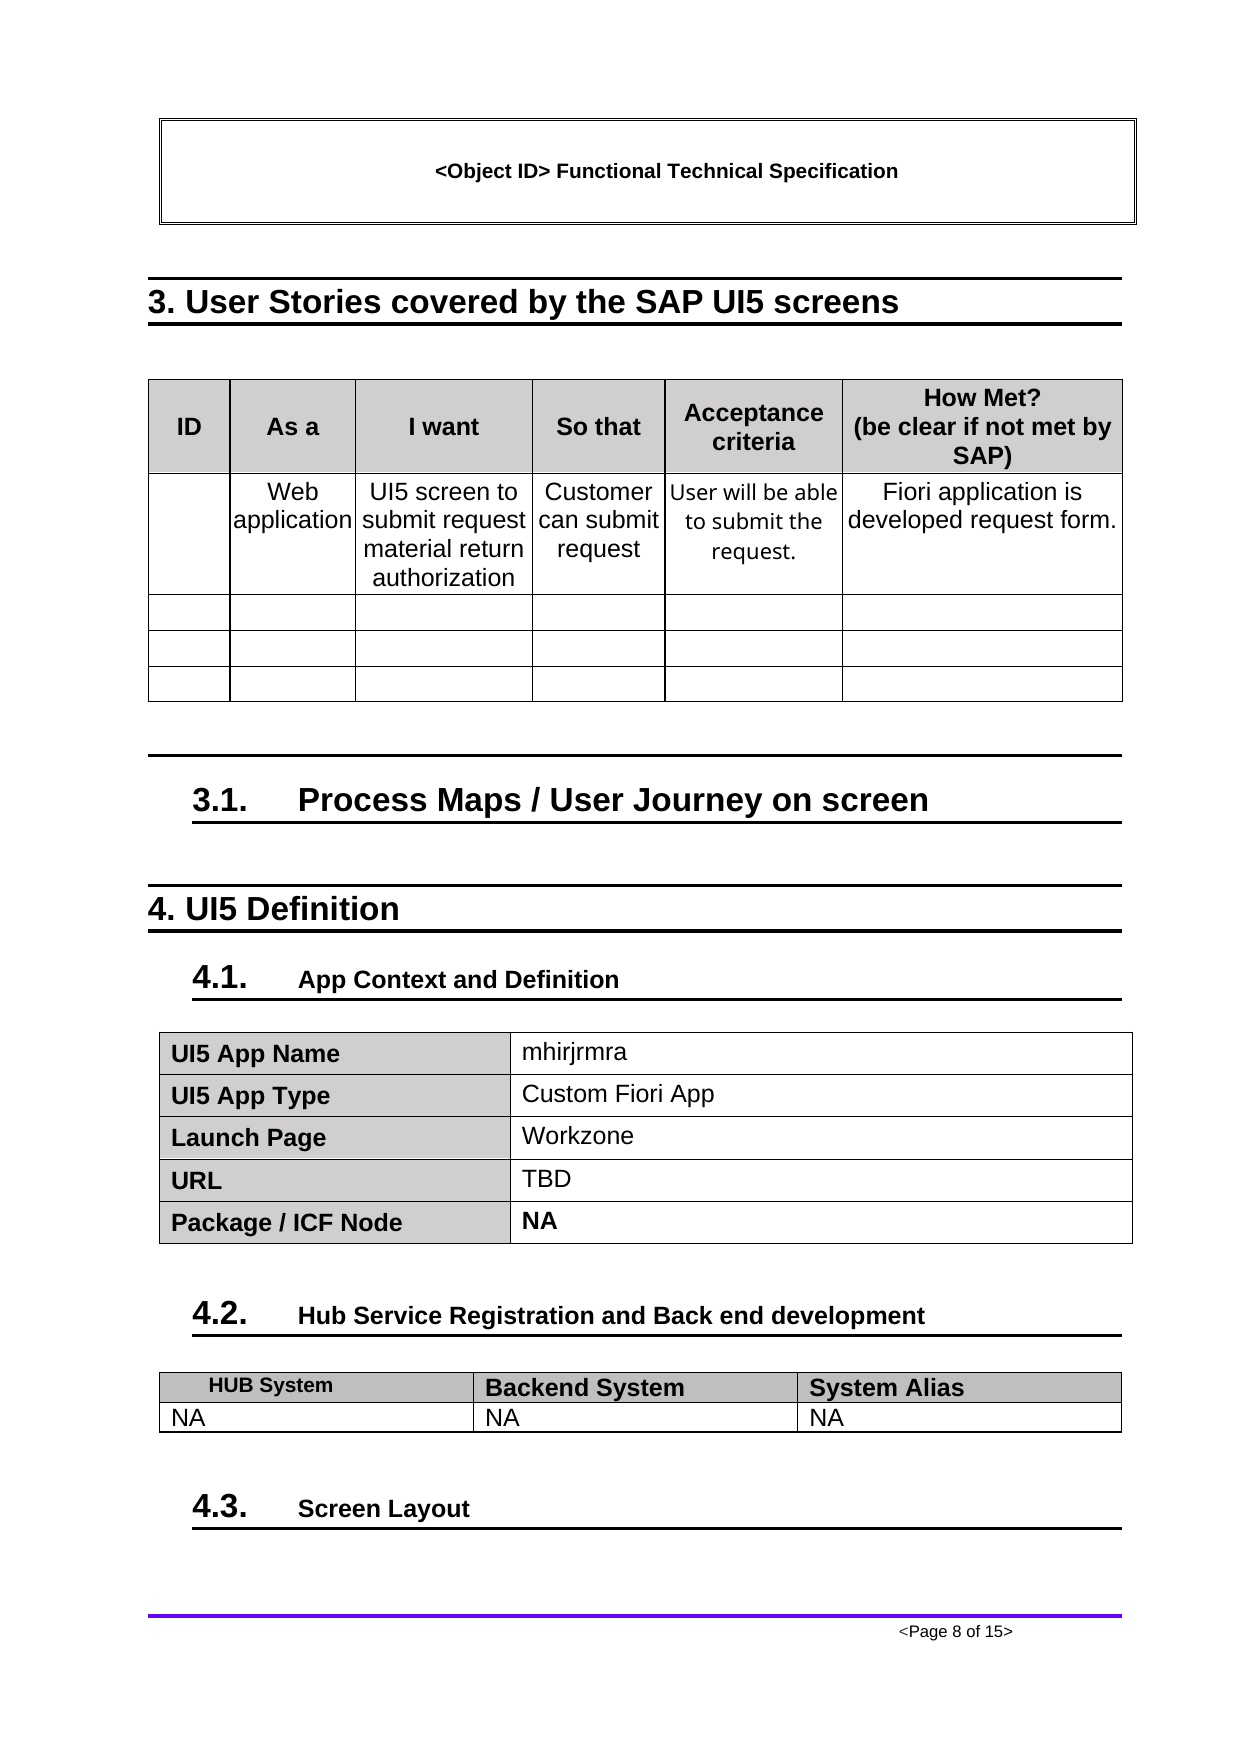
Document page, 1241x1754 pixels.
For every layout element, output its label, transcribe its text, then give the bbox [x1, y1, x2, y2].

table_header As a [231, 380, 355, 472]
table_header HUB System [160, 1373, 473, 1402]
table_cell [356, 595, 532, 630]
table_cell [231, 595, 355, 630]
table_cell [356, 667, 532, 701]
table_header How Met? (be clear if not met by SAP) [843, 380, 1122, 472]
table_cell User will be able to submit the request. [666, 474, 842, 594]
table_cell Web application [231, 474, 355, 594]
table_cell [149, 595, 229, 630]
table_cell [666, 667, 842, 701]
subtitle Hub Service Registration and Back end development [192, 1293, 1122, 1334]
table_cell [843, 595, 1122, 630]
table_cell [149, 667, 229, 701]
table_cell NA [474, 1403, 797, 1431]
table_cell UI5 screen to submit request material return authorization [356, 474, 532, 594]
subtitle Process Maps / User Journey on screen [192, 780, 1122, 821]
table_cell Fiori application is developed request form. [843, 474, 1122, 594]
table_cell Customer can submit request [533, 474, 664, 594]
table_cell URL [160, 1160, 510, 1201]
table_cell [666, 595, 842, 630]
table_cell [843, 631, 1122, 666]
table_cell TBD [511, 1160, 1132, 1201]
table_header I want [356, 380, 532, 472]
table_cell Package / ICF Node [160, 1202, 510, 1243]
table_header System Alias [798, 1373, 1121, 1402]
table_cell Launch Page [160, 1117, 510, 1158]
table_cell [666, 631, 842, 666]
table_cell [231, 667, 355, 701]
table_cell [843, 667, 1122, 701]
table_header mhirjrmra [511, 1033, 1132, 1074]
subtitle App Context and Definition [192, 958, 1122, 998]
table_cell NA [511, 1202, 1132, 1243]
table_header Acceptance criteria [666, 380, 842, 472]
table_header UI5 App Name [160, 1033, 510, 1074]
table_cell UI5 App Type [160, 1075, 510, 1116]
subtitle User Stories covered by the SAP UI5 screens [148, 280, 1122, 322]
table_header Backend System [474, 1373, 797, 1402]
table_header So that [533, 380, 664, 472]
table_cell Workzone [511, 1117, 1132, 1158]
table_cell NA [798, 1403, 1121, 1431]
table_header ID [149, 380, 229, 472]
table_cell [149, 474, 229, 594]
table_cell Custom Fiori App [511, 1075, 1132, 1116]
table_cell [149, 631, 229, 666]
subtitle UI5 Definition [148, 887, 1122, 929]
table_cell [533, 667, 664, 701]
table_cell [533, 595, 664, 630]
table_cell [231, 631, 355, 666]
table_cell [533, 631, 664, 666]
table_cell NA [160, 1403, 473, 1431]
table_cell [356, 631, 532, 666]
subtitle Screen Layout [192, 1486, 1122, 1527]
